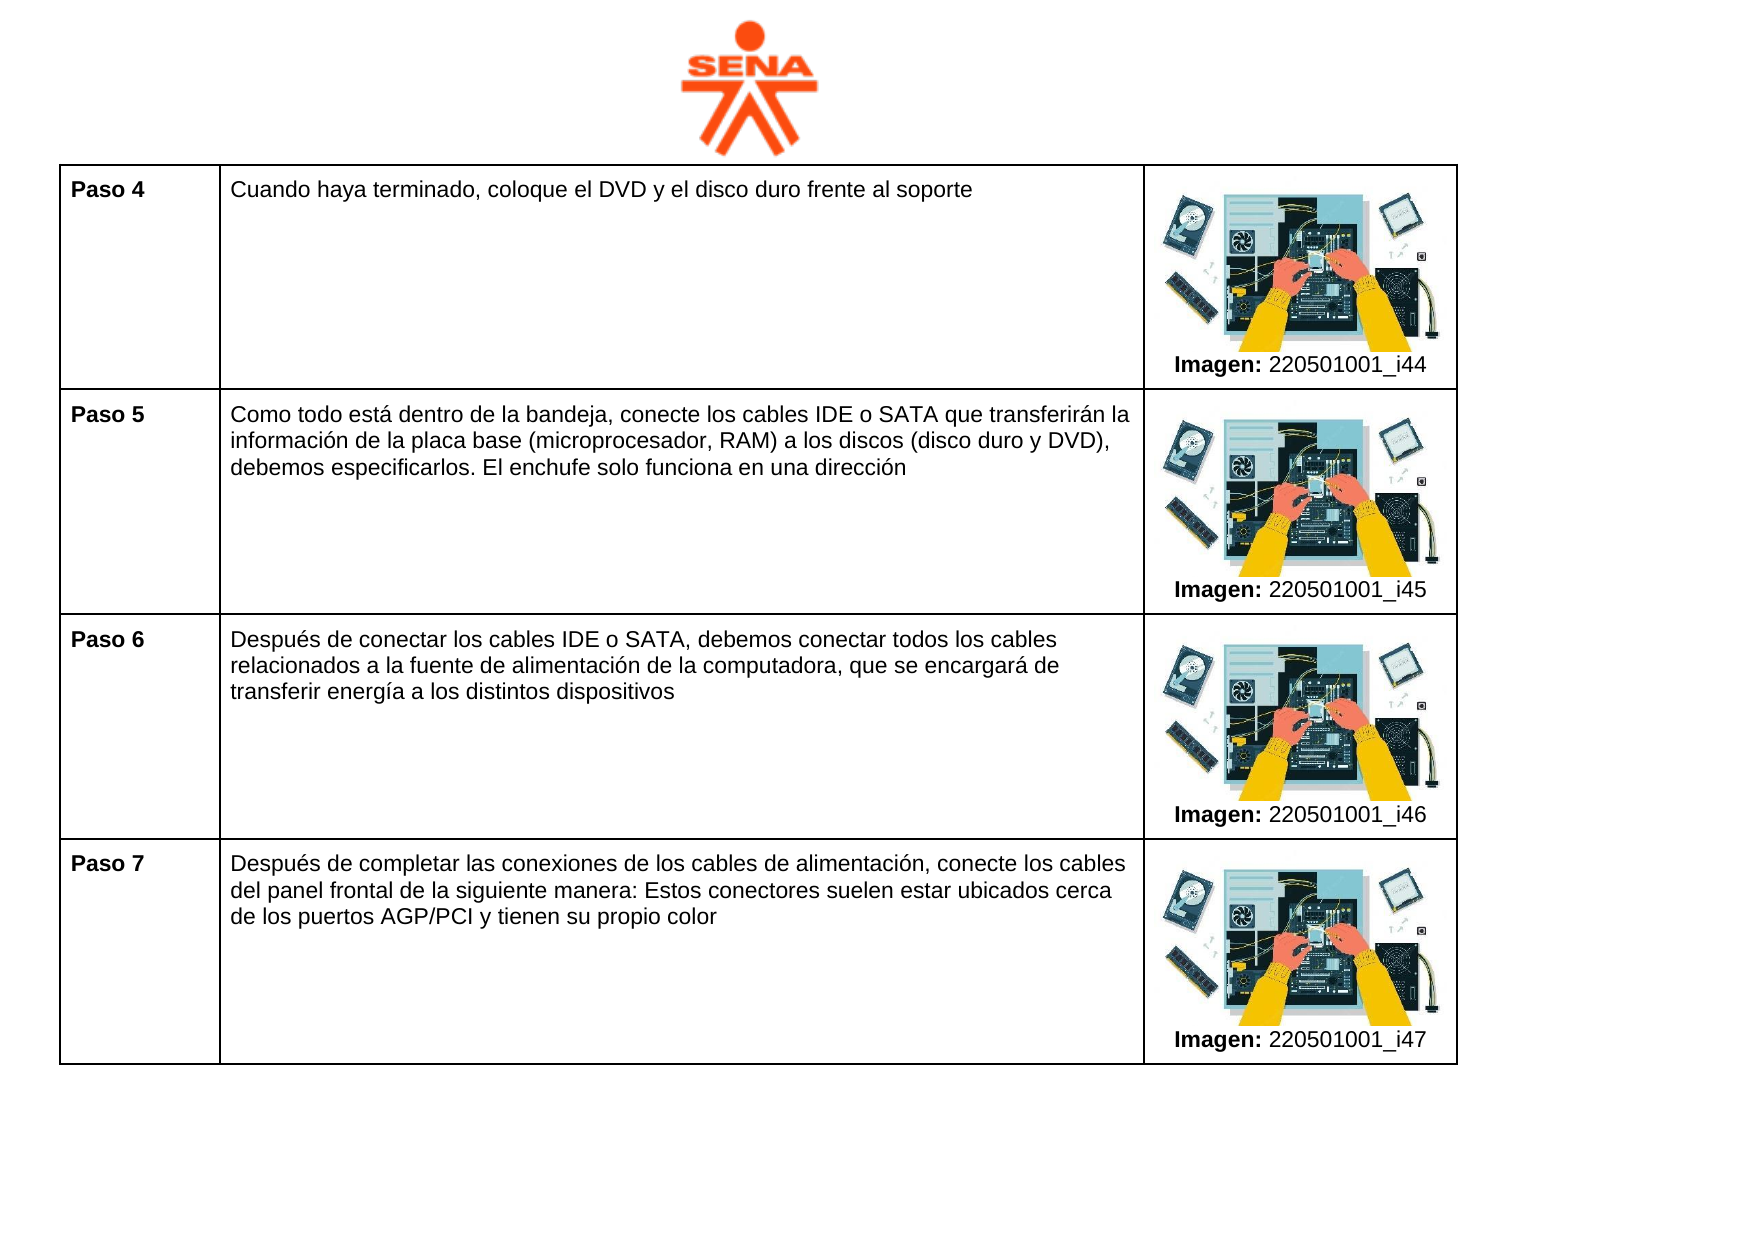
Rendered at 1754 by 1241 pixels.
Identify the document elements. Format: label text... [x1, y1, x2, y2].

table_cell Paso 6 [61, 615, 219, 838]
table_cell Después de conectar los cables IDE o SATA, debemos conectar todos los cables relacionados a la fuente de alimentación de la computadora, que se encargará de transferir energía a los distintos dispositivos [221, 615, 1143, 838]
table_cell Como todo está dentro de la bandeja, conecte los cables IDE o SATA que transferirán la información de la placa base (microprocesador, RAM) a los discos (disco duro y DVD), debemos especificarlos. El enchufe solo funciona en una dirección [221, 390, 1143, 613]
table_cell Cuando haya terminado, coloque el DVD y el disco duro frente al soporte [221, 166, 1143, 388]
table_cell Imagen: 220501001_i44 [1145, 166, 1456, 388]
table_cell Paso 5 [61, 390, 219, 613]
picture [1154, 400, 1447, 577]
picture [669, 11, 828, 164]
picture [1154, 850, 1447, 1026]
table_cell Paso 7 [61, 840, 219, 1063]
picture [1154, 176, 1447, 352]
table_cell Imagen: 220501001_i47 [1145, 840, 1456, 1063]
table_cell Imagen: 220501001_i46 [1145, 615, 1456, 838]
table_cell Después de completar las conexiones de los cables de alimentación, conecte los cables del panel frontal de la siguiente manera: Estos conectores suelen estar ubicados cerca de los puertos AGP/PCI y tienen su propio color [221, 840, 1143, 1063]
table_cell Imagen: 220501001_i45 [1145, 390, 1456, 613]
picture [1154, 625, 1447, 801]
table_cell Paso 4 [61, 166, 219, 388]
